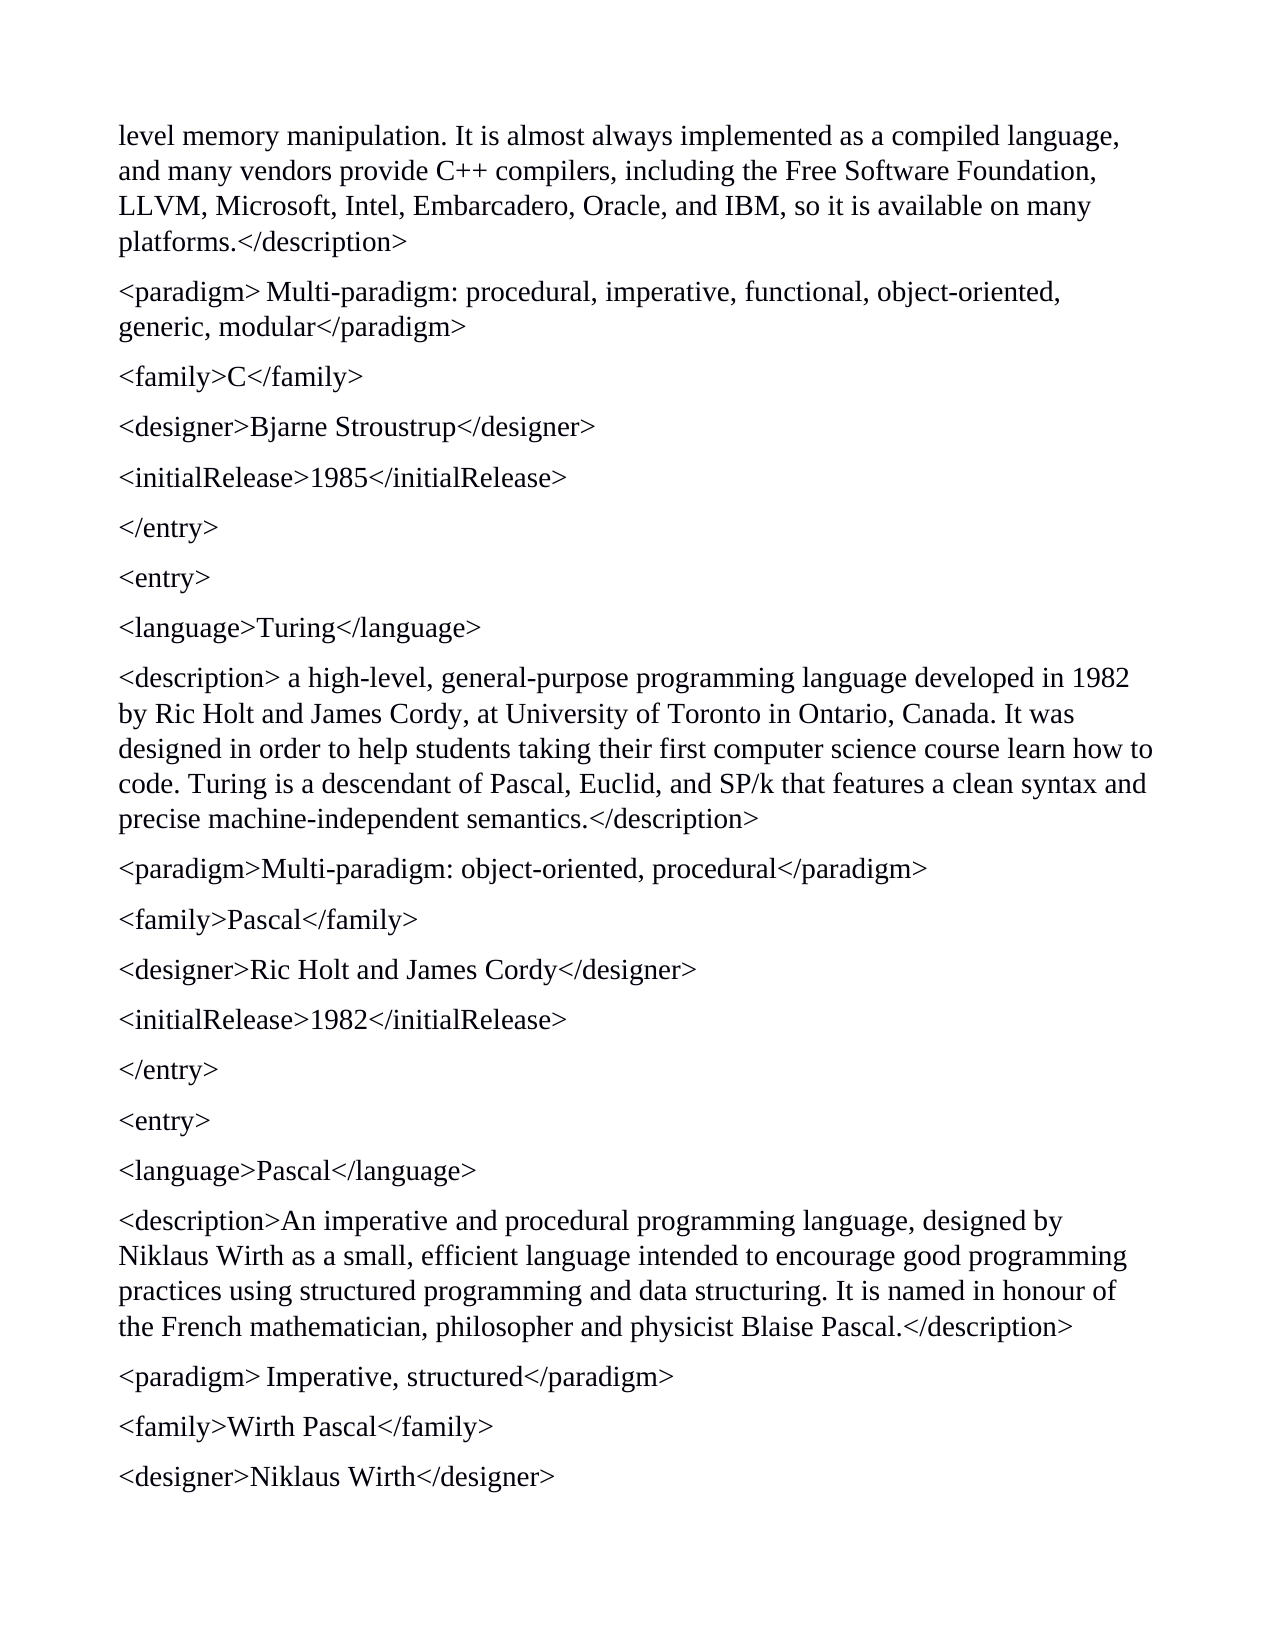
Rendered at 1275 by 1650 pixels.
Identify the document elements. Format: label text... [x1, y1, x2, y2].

text <paradigm> Multi-paradigm: procedural, imperative, functional, object-oriented, generic, modular</paradigm> [118, 274, 1157, 343]
text <paradigm>Multi-paradigm: object-oriented, procedural</paradigm> [118, 852, 1157, 885]
text <designer>Ric Holt and James Cordy</designer> [118, 952, 1157, 986]
text <language>Pascal</language> [118, 1153, 1157, 1186]
text <family>Wirth Pascal</family> [118, 1409, 1157, 1443]
text <language>Turing</language> [118, 610, 1157, 644]
text </entry> [118, 510, 1157, 543]
text <designer>Bjarne Stroustrup</designer> [118, 409, 1157, 443]
text <initialRelease>1982</initialRelease> [118, 1002, 1157, 1036]
text <description>An imperative and procedural programming language, designed by Niklaus Wirth as a small, efficient language intended to encourage good programming practices using structured programming and data structuring. It is named in honour of the French mathematician, philosopher and physicist Blaise Pascal.</description> [118, 1203, 1157, 1342]
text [118, 118, 1157, 257]
text <paradigm> Imperative, structured</paradigm> [118, 1359, 1157, 1392]
text <initialRelease>1985</initialRelease> [118, 460, 1157, 493]
text </entry> [118, 1052, 1157, 1086]
text <family>C</family> [118, 359, 1157, 393]
text <entry> [118, 1103, 1157, 1136]
text <description> a high-level, general-purpose programming language developed in 1982 by Ric Holt and James Cordy, at University of Toronto in Ontario, Canada. It was designed in order to help students taking their first computer science course learn how to code. Turing is a descendant of Pascal, Euclid, and SP/k that features a clean syntax and precise machine-independent semantics.</description> [118, 661, 1157, 835]
text <designer>Niklaus Wirth</designer> [118, 1459, 1157, 1493]
text <entry> [118, 560, 1157, 594]
text <family>Pascal</family> [118, 902, 1157, 935]
